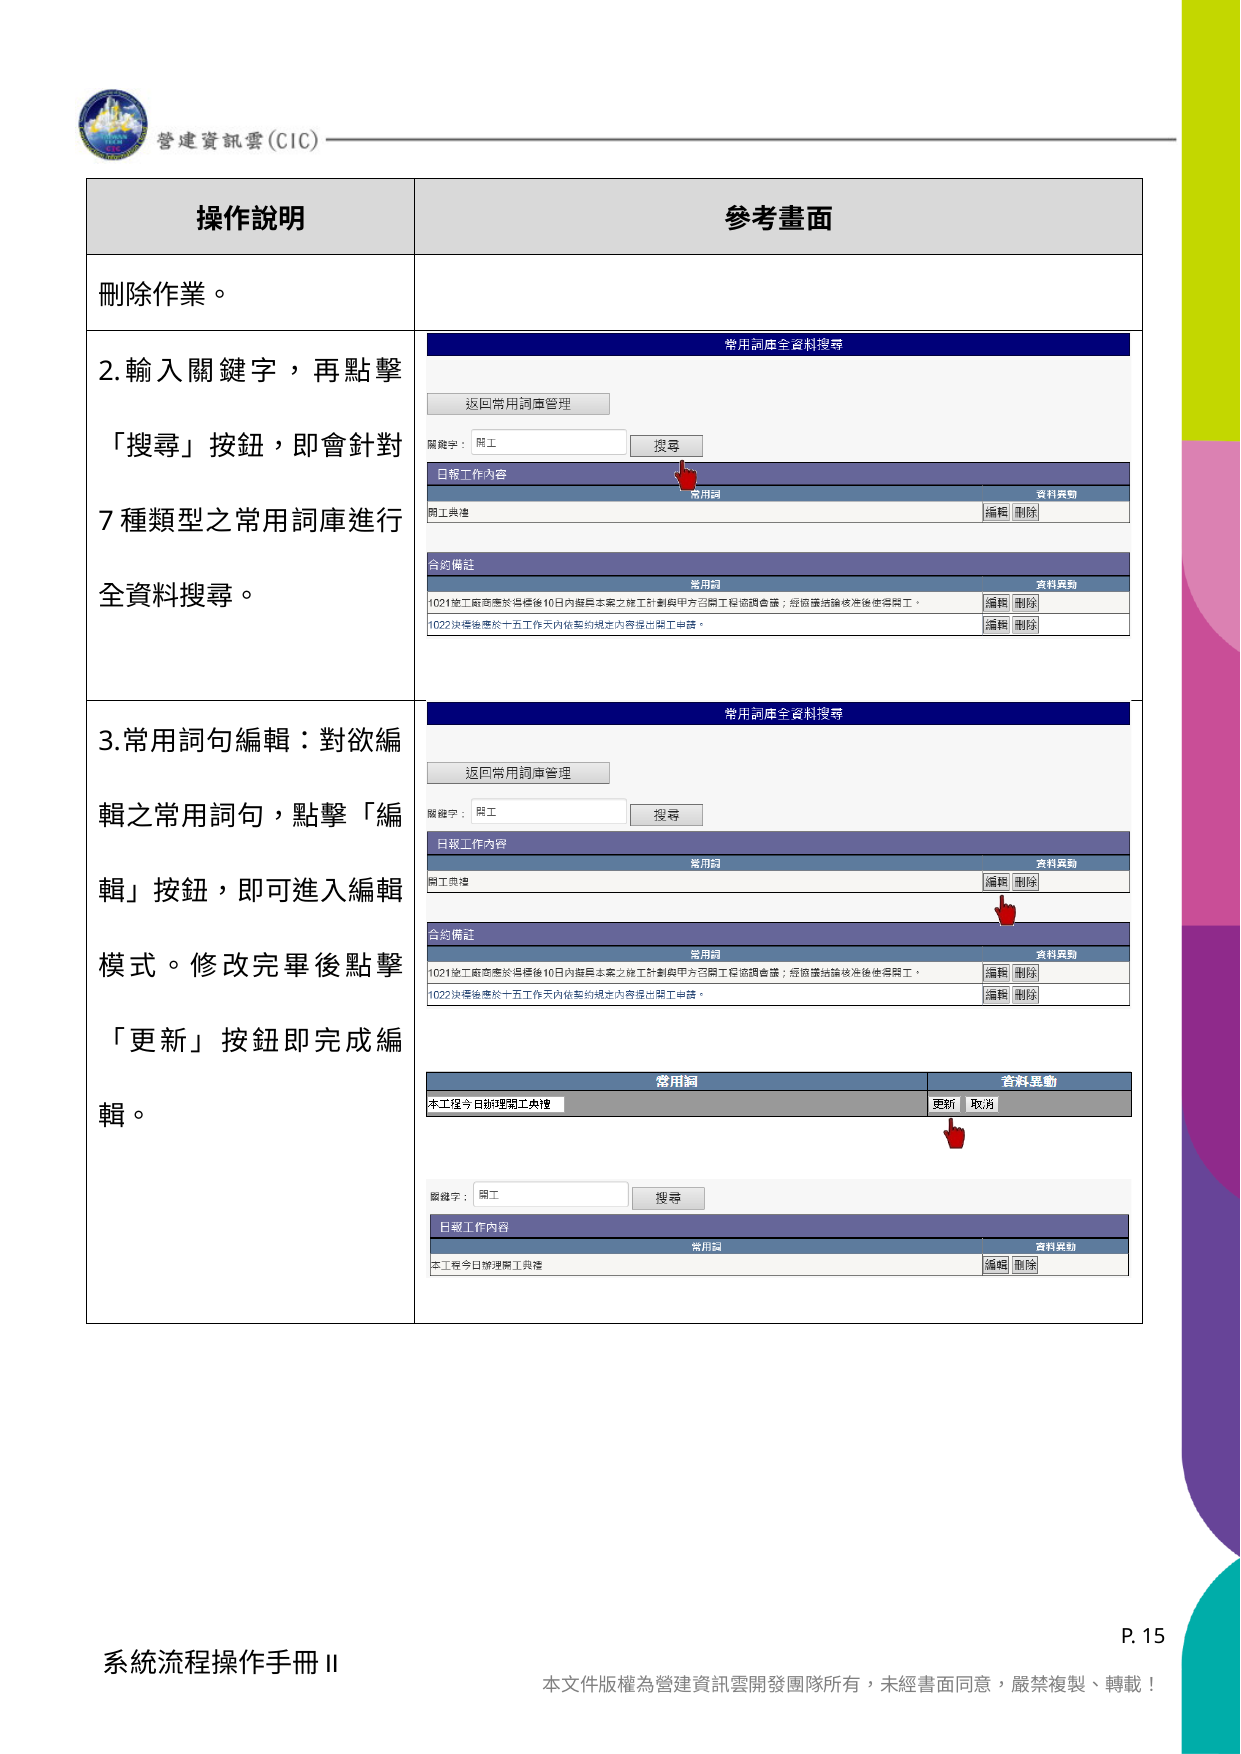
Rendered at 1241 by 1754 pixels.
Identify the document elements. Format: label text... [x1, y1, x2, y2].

table_cell [415, 255, 1142, 330]
table_cell [415, 701, 1142, 1323]
picture [75, 88, 1180, 164]
table_header 參考畫面 [415, 179, 1142, 254]
table_cell 1.點擊「全資料搜尋」頁籤。再點擊下方頁面之「全資料搜尋」按鈕，即可進入常用詞庫全資料搜尋視窗，可跨7種類型的進行關 鍵字搜尋、編輯及刪除作業。 [87, 255, 414, 330]
table_cell [415, 331, 1142, 700]
picture [672, 458, 698, 492]
table_header 操作說明 [87, 179, 414, 254]
table_cell 2.輸入關鍵字，再點擊「搜尋」按鈕，即會針對7種類型之常用詞庫進行全資料搜尋。 [87, 331, 414, 700]
picture [426, 1071, 1134, 1150]
table_cell 3.常用詞句編輯：對欲編輯之常用詞句，點擊「編輯」按鈕，即可進入編輯模式。修改完畢後點擊「更新」按鈕即完成編輯。 [87, 701, 414, 1323]
picture [1181, 0, 1240, 1754]
picture [992, 893, 1017, 927]
